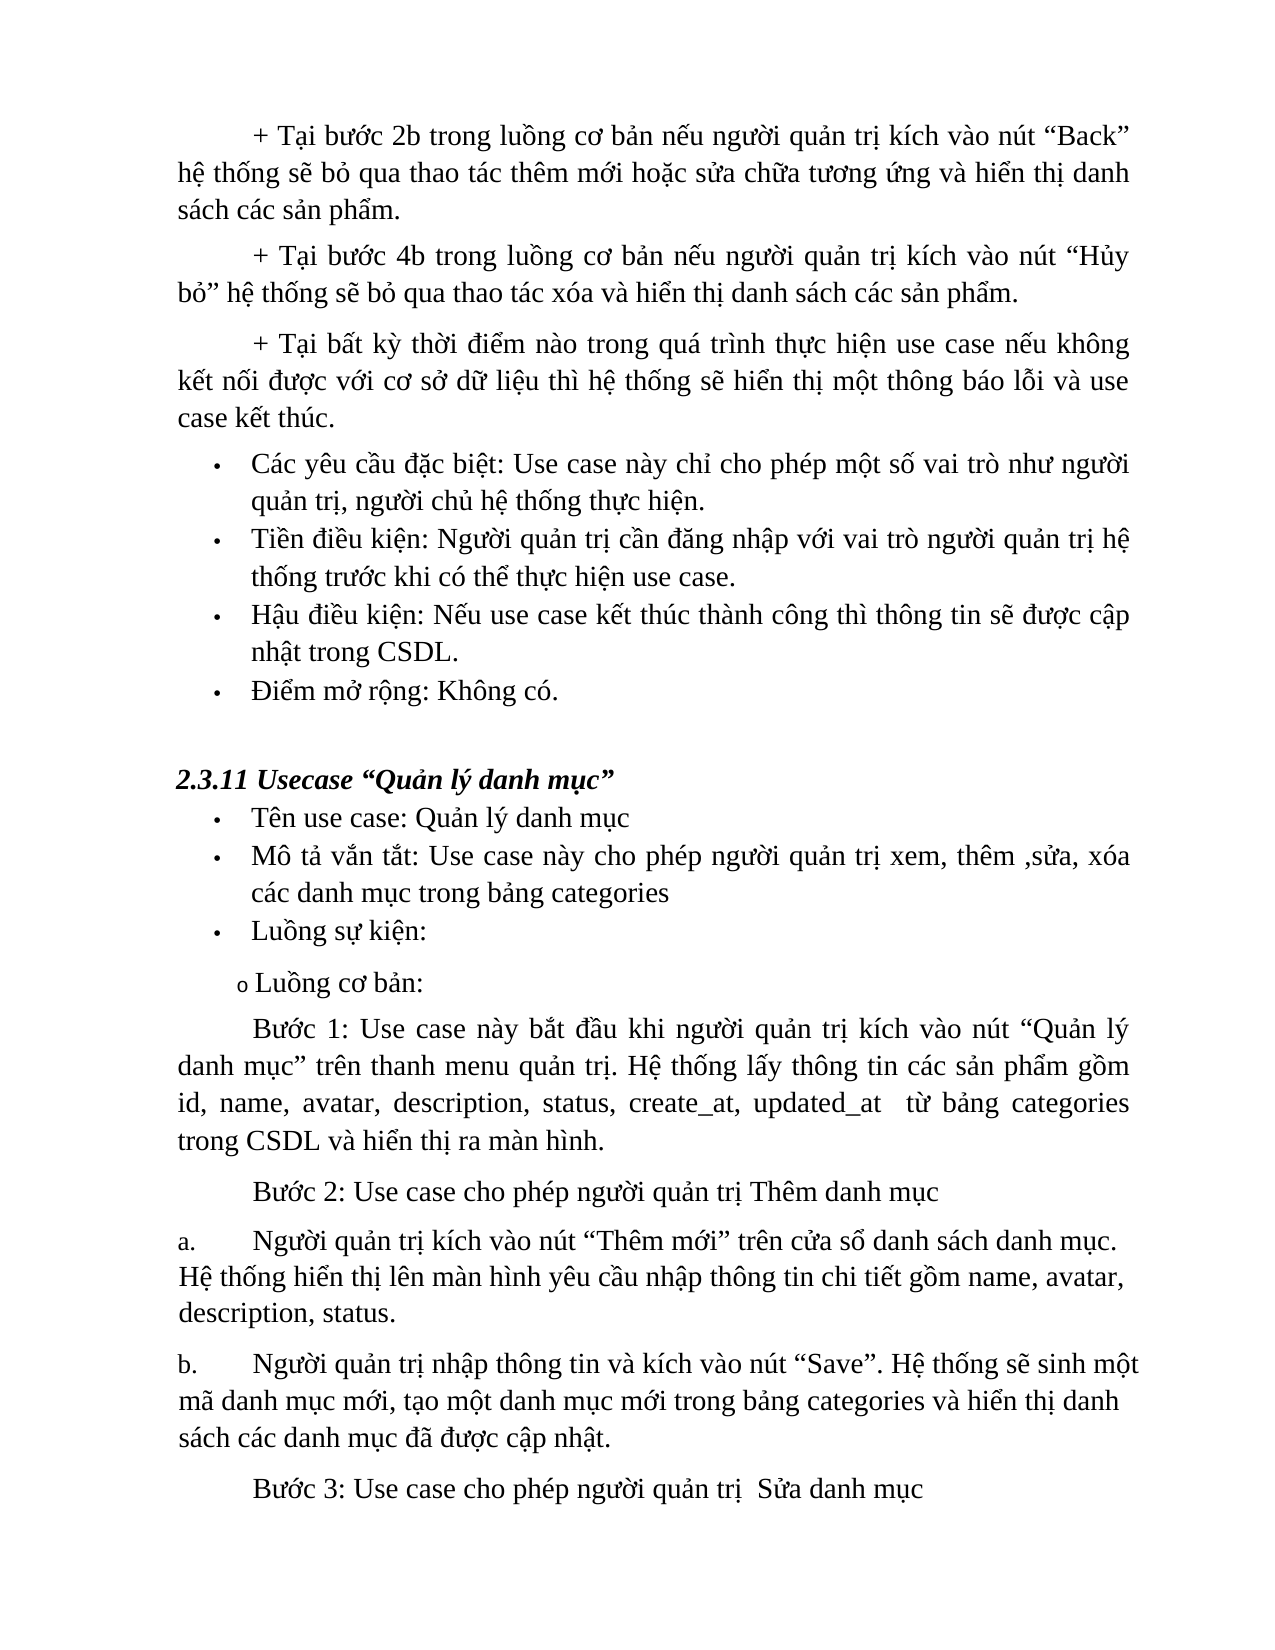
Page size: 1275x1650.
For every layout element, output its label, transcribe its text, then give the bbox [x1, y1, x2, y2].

text Bước 2: Use case cho phép người quản trị Thêm danh mục [252, 1174, 1131, 1207]
list Mô tả vắn tắt: Use case này cho phép người quản trị xem, thêm ,sửa, xóa các danh mục trong bảng categories [213, 838, 1131, 908]
text + Tại bước 4b trong luồng cơ bản nếu người quản trị kích vào nút “Hủy bỏ” hệ thống sẽ bỏ qua thao tác xóa và hiển thị danh sách các sản phẩm. [177, 238, 1131, 309]
list Tiền điều kiện: Người quản trị cần đăng nhập với vai trò người quản trị hệ thống trước khi có thể thực hiện use case. [213, 521, 1131, 592]
text + Tại bất kỳ thời điểm nào trong quá trình thực hiện use case nếu không kết nối được với cơ sở dữ liệu thì hệ thống sẽ hiển thị một thông báo lỗi và use case kết thúc. [177, 326, 1131, 434]
list Các yêu cầu đặc biệt: Use case này chỉ cho phép một số vai trò như người quản trị, người chủ hệ thống thực hiện. [213, 446, 1131, 517]
text Bước 3: Use case cho phép người quản trị Sửa danh mục [252, 1471, 1131, 1504]
list Tên use case: Quản lý danh mục [213, 801, 1131, 834]
subtitle 2.3.11 Usecase “Quản lý danh mục” [176, 762, 1157, 795]
text o Luồng cơ bản: [236, 966, 1131, 999]
list Điểm mở rộng: Không có. [213, 673, 1131, 706]
list Người quản trị kích vào nút “Thêm mới” trên cửa sổ danh sách danh mục. Hệ thống hiển thị lên màn hình yêu cầu nhập thông tin chi tiết gồm name, avatar, description, status. [177, 1223, 1144, 1328]
list Luồng sự kiện: [213, 913, 1131, 947]
list Người quản trị nhập thông tin và kích vào nút “Save”. Hệ thống sẽ sinh một mã danh mục mới, tạo một danh mục mới trong bảng categories và hiển thị danh sách các danh mục đã được cập nhật. [177, 1346, 1144, 1454]
list Hậu điều kiện: Nếu use case kết thúc thành công thì thông tin sẽ được cập nhật trong CSDL. [213, 597, 1131, 668]
text + Tại bước 2b trong luồng cơ bản nếu người quản trị kích vào nút “Back” hệ thống sẽ bỏ qua thao tác thêm mới hoặc sửa chữa tương ứng và hiển thị danh sách các sản phẩm. [177, 118, 1131, 226]
text Bước 1: Use case này bắt đầu khi người quản trị kích vào nút “Quản lý danh mục” trên thanh menu quản trị. Hệ thống lấy thông tin các sản phẩm gồm id, name, avatar, description, status, create_at, updated_at từ bảng categories trong CSDL và hiển thị ra màn hình. [177, 1011, 1131, 1156]
